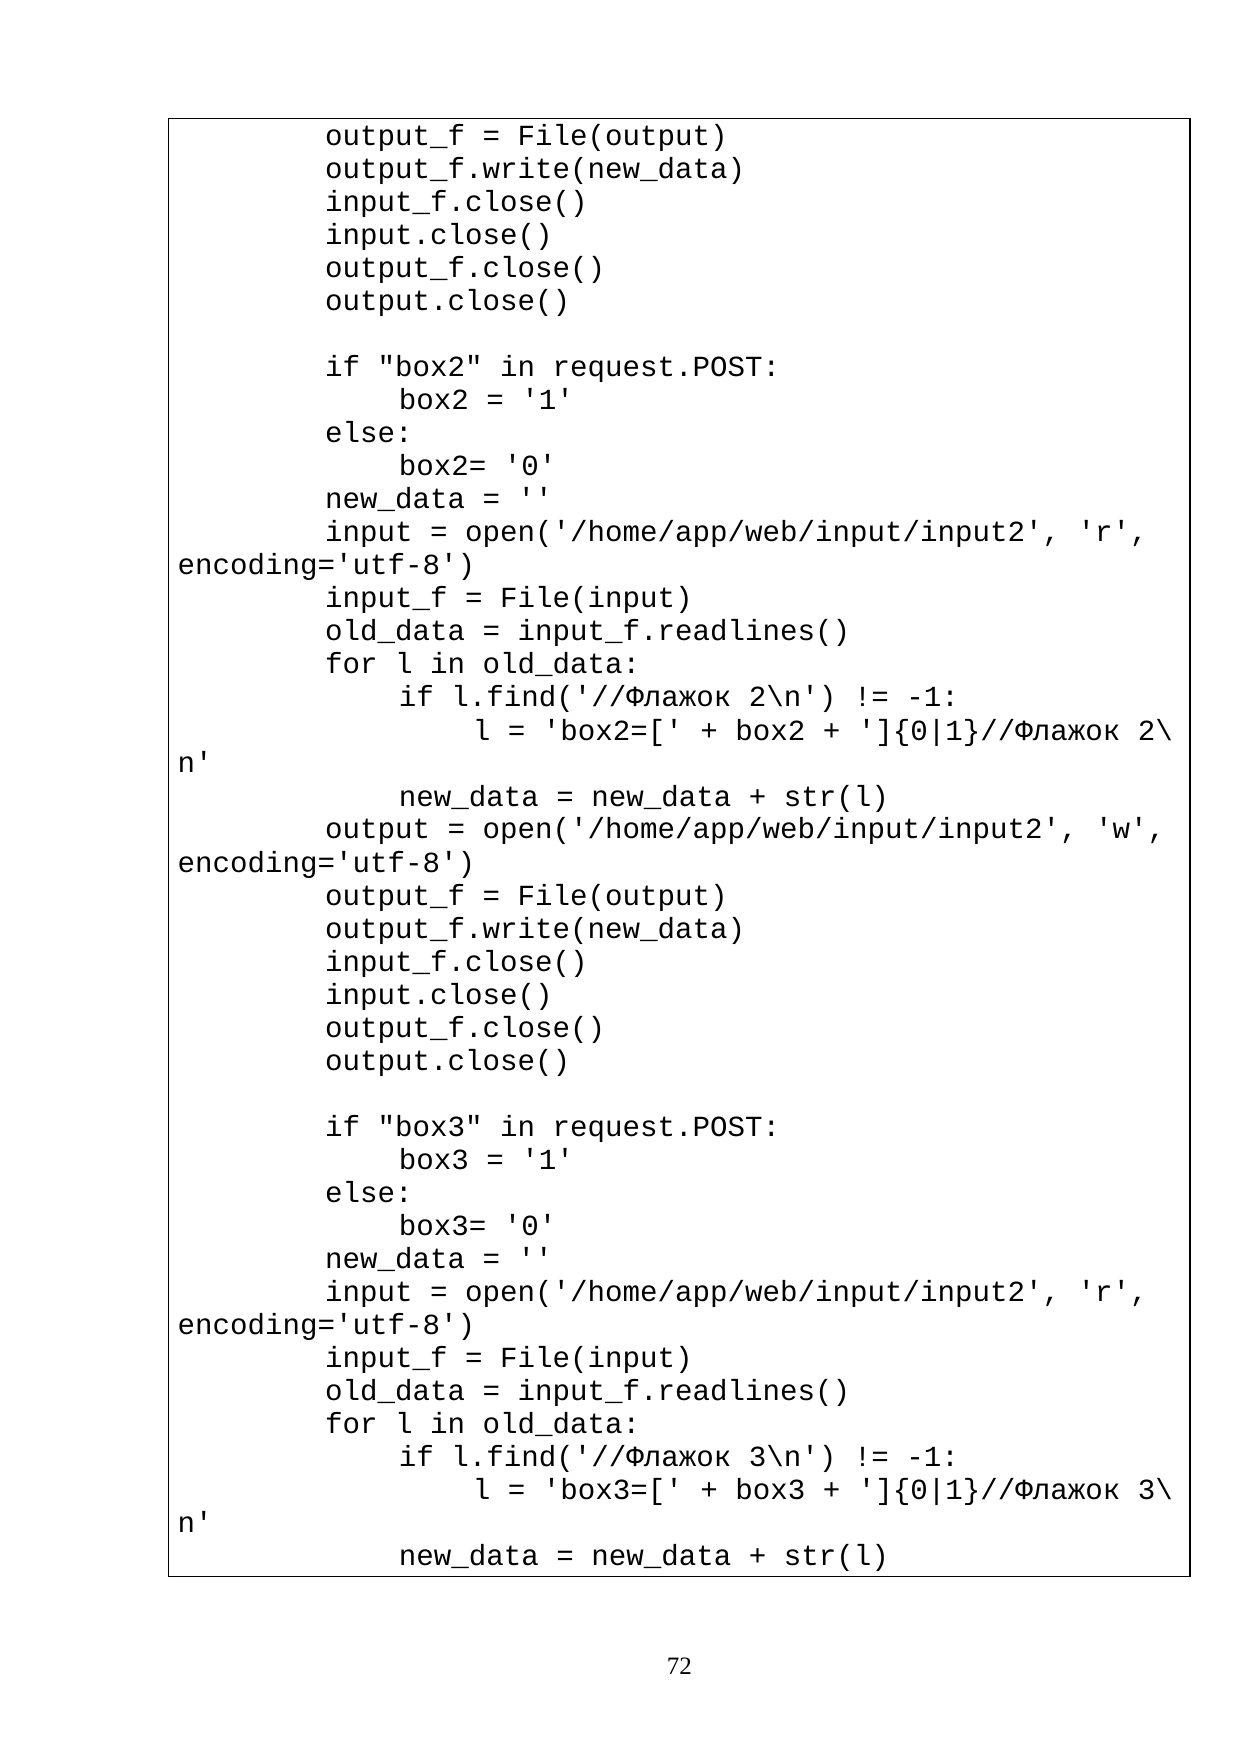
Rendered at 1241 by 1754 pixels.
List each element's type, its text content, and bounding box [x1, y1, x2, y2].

text box3 = '1' [177, 1145, 1181, 1178]
text if l.find('//Флажок 2\n') != -1: [177, 683, 1181, 716]
text if l.find('//Флажок 3\n') != -1: [177, 1442, 1181, 1475]
text new_data = new_data + str(l) [169, 1538, 1189, 1576]
text for l in old_data: [177, 1409, 1181, 1442]
text input = open('/home/app/web/input/input2', 'r', encoding='utf-8') [177, 517, 1181, 583]
text input.close() [177, 220, 1181, 253]
text box2= '0' [177, 451, 1181, 484]
text l = 'box2=[' + box2 + ']{0|1}//Флажок 2\n' [177, 716, 1181, 782]
text output_f = File(output) [169, 119, 1189, 154]
text l = 'box3=[' + box3 + ']{0|1}//Флажок 3\n' [177, 1475, 1181, 1538]
text for l in old_data: [177, 649, 1181, 683]
text input_f.close() [177, 187, 1181, 220]
text else: [177, 1178, 1181, 1211]
text if "box3" in request.POST: [177, 1112, 1181, 1145]
text output_f.write(new_data) [177, 154, 1181, 187]
text old_data = input_f.readlines() [177, 617, 1181, 649]
text output_f.close() [177, 253, 1181, 286]
text input = open('/home/app/web/input/input2', 'r', encoding='utf-8') [177, 1277, 1181, 1343]
text output_f.close() [177, 1013, 1181, 1046]
text input_f = File(input) [177, 583, 1181, 617]
text new_data = new_data + str(l) [177, 782, 1181, 815]
text output.close() [177, 286, 1181, 319]
text new_data = '' [177, 1244, 1181, 1277]
text output_f.write(new_data) [177, 914, 1181, 947]
text box2 = '1' [177, 385, 1181, 418]
text else: [177, 418, 1181, 451]
text output = open('/home/app/web/input/input2', 'w', encoding='utf-8') [177, 815, 1181, 881]
text output_f = File(output) [177, 881, 1181, 914]
text output.close() [177, 1046, 1181, 1079]
text input_f = File(input) [177, 1343, 1181, 1376]
text box3= '0' [177, 1211, 1181, 1244]
text input_f.close() [177, 947, 1181, 980]
text old_data = input_f.readlines() [177, 1376, 1181, 1409]
text new_data = '' [177, 484, 1181, 517]
text input.close() [177, 980, 1181, 1013]
text if "box2" in request.POST: [177, 352, 1181, 385]
